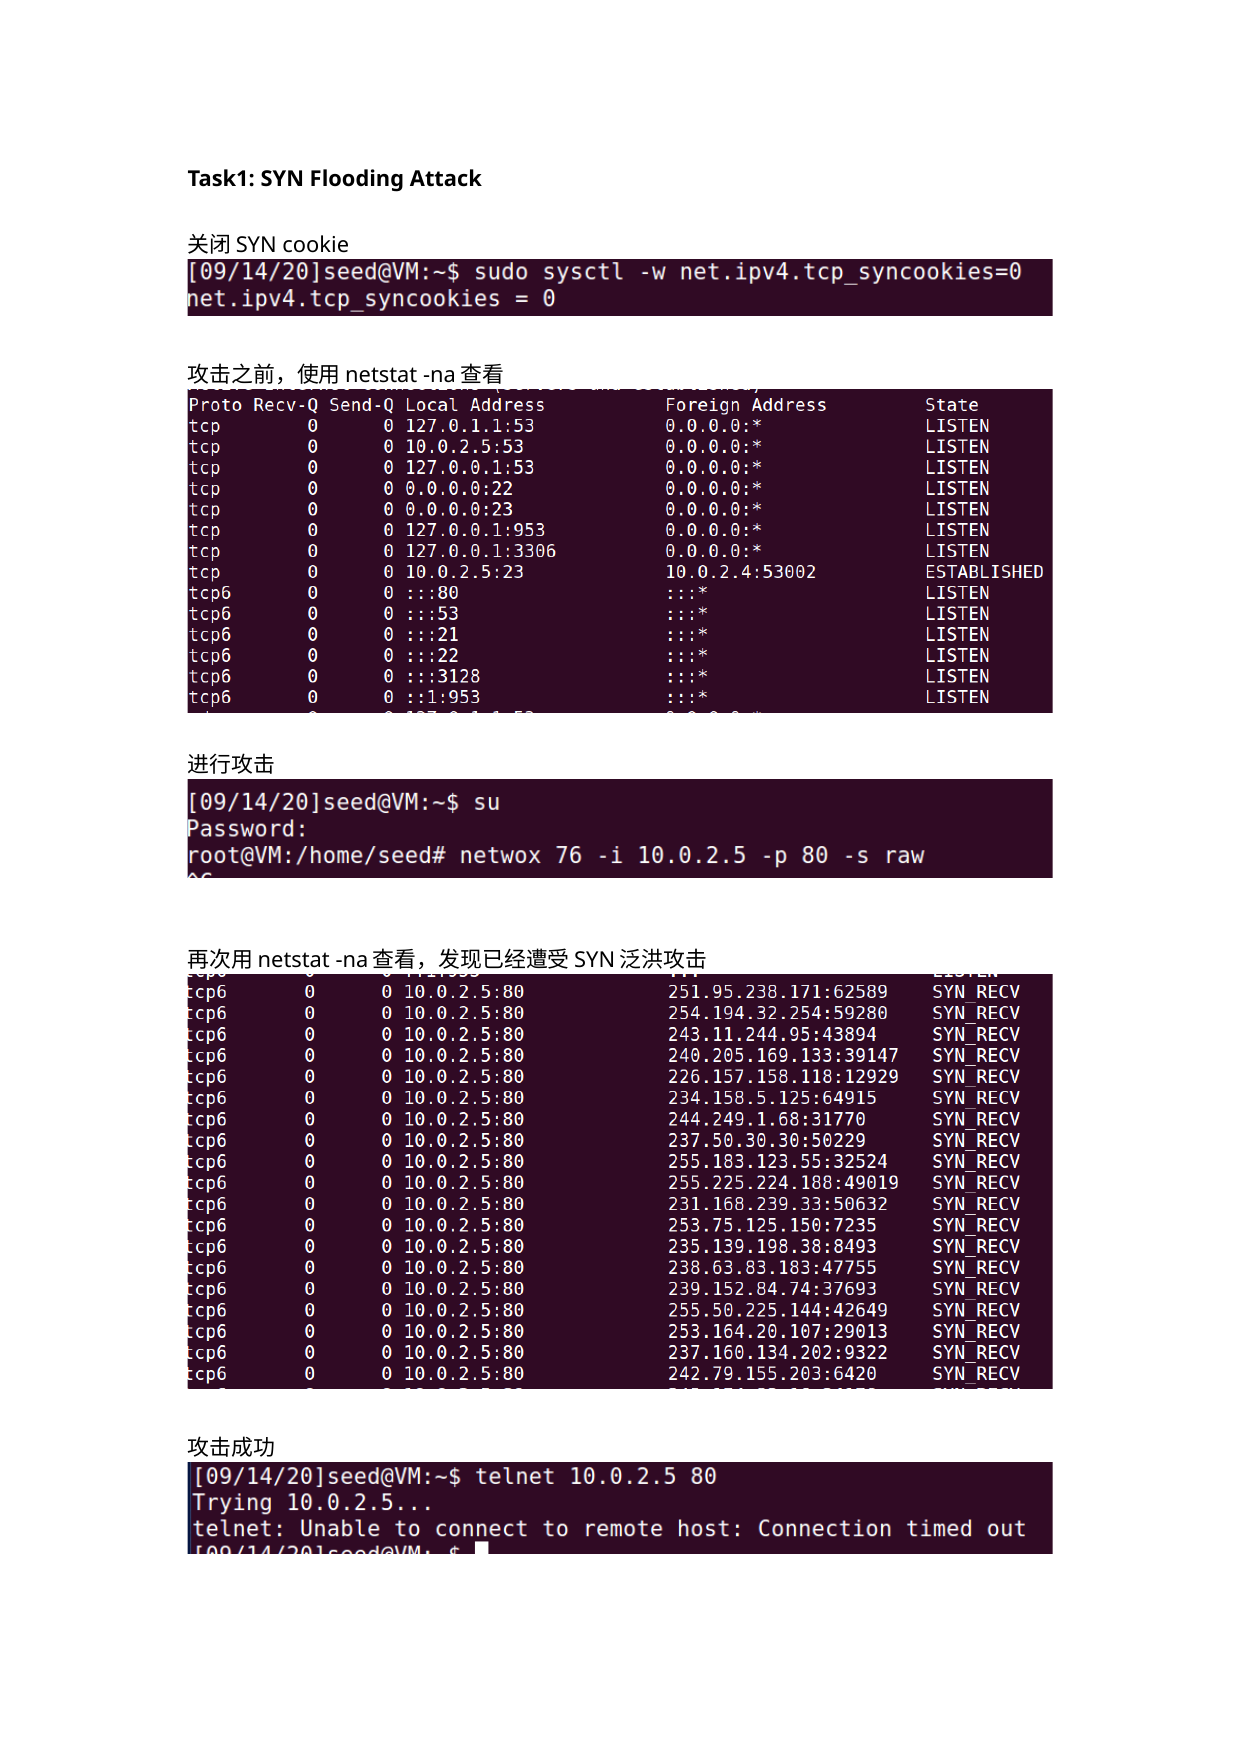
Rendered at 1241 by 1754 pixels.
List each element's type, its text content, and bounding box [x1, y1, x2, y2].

picture [187, 1462, 1053, 1554]
text 进行攻击 [187, 747, 1053, 779]
picture [187, 259, 1053, 316]
picture [187, 389, 1053, 713]
text 再次用netstat -na查看，发现已经遭受SYN泛洪攻击 [187, 942, 1053, 974]
text Task1: SYN Flooding Attack [187, 162, 1053, 194]
picture [187, 779, 1053, 878]
text 攻击成功 [187, 1429, 1053, 1462]
text 关闭SYN cookie [187, 227, 1053, 259]
text 攻击之前，使用netstat -na查看 [187, 357, 1053, 389]
picture [187, 974, 1053, 1389]
